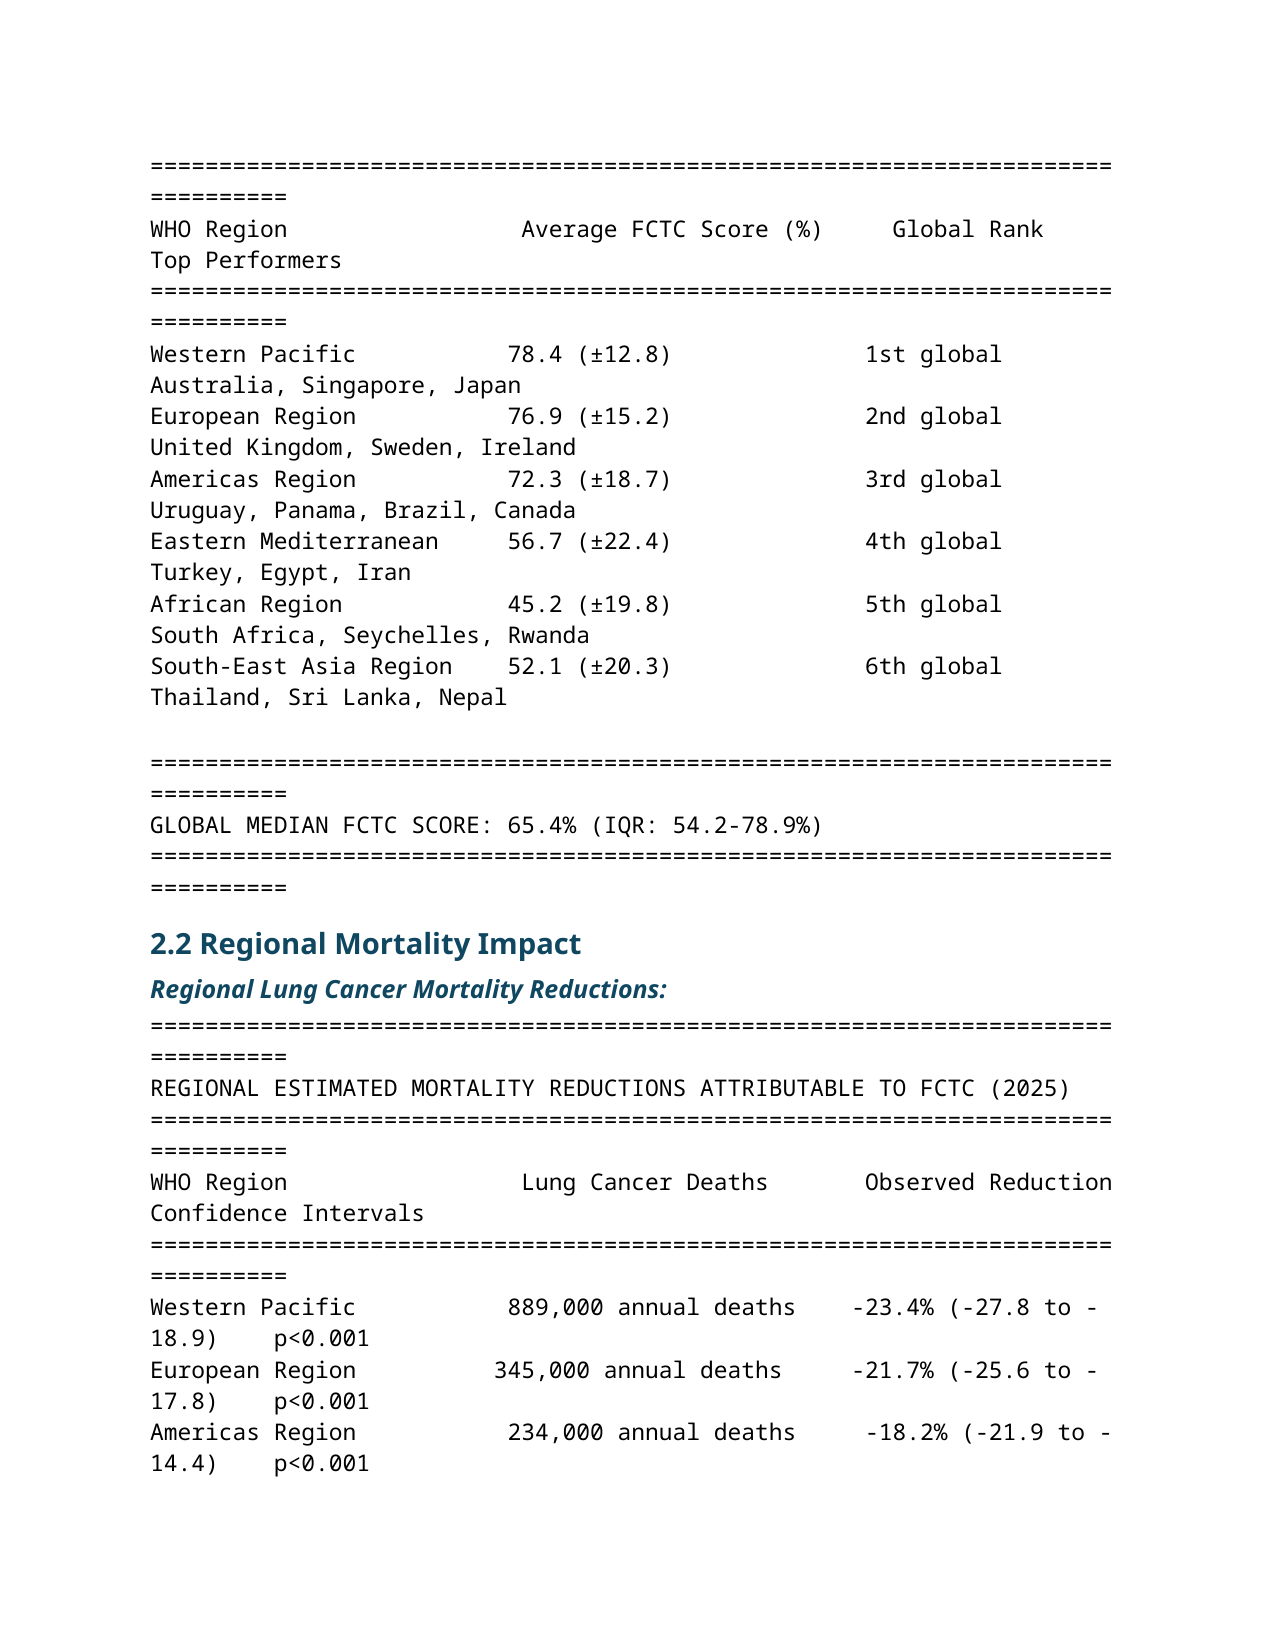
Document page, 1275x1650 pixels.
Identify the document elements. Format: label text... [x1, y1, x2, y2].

subtitle 2.2 Regional Mortality Impact [150, 924, 1125, 963]
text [150, 1010, 1125, 1479]
subtitle Regional Lung Cancer Mortality Reductions: [150, 972, 1125, 1006]
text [150, 150, 1125, 903]
